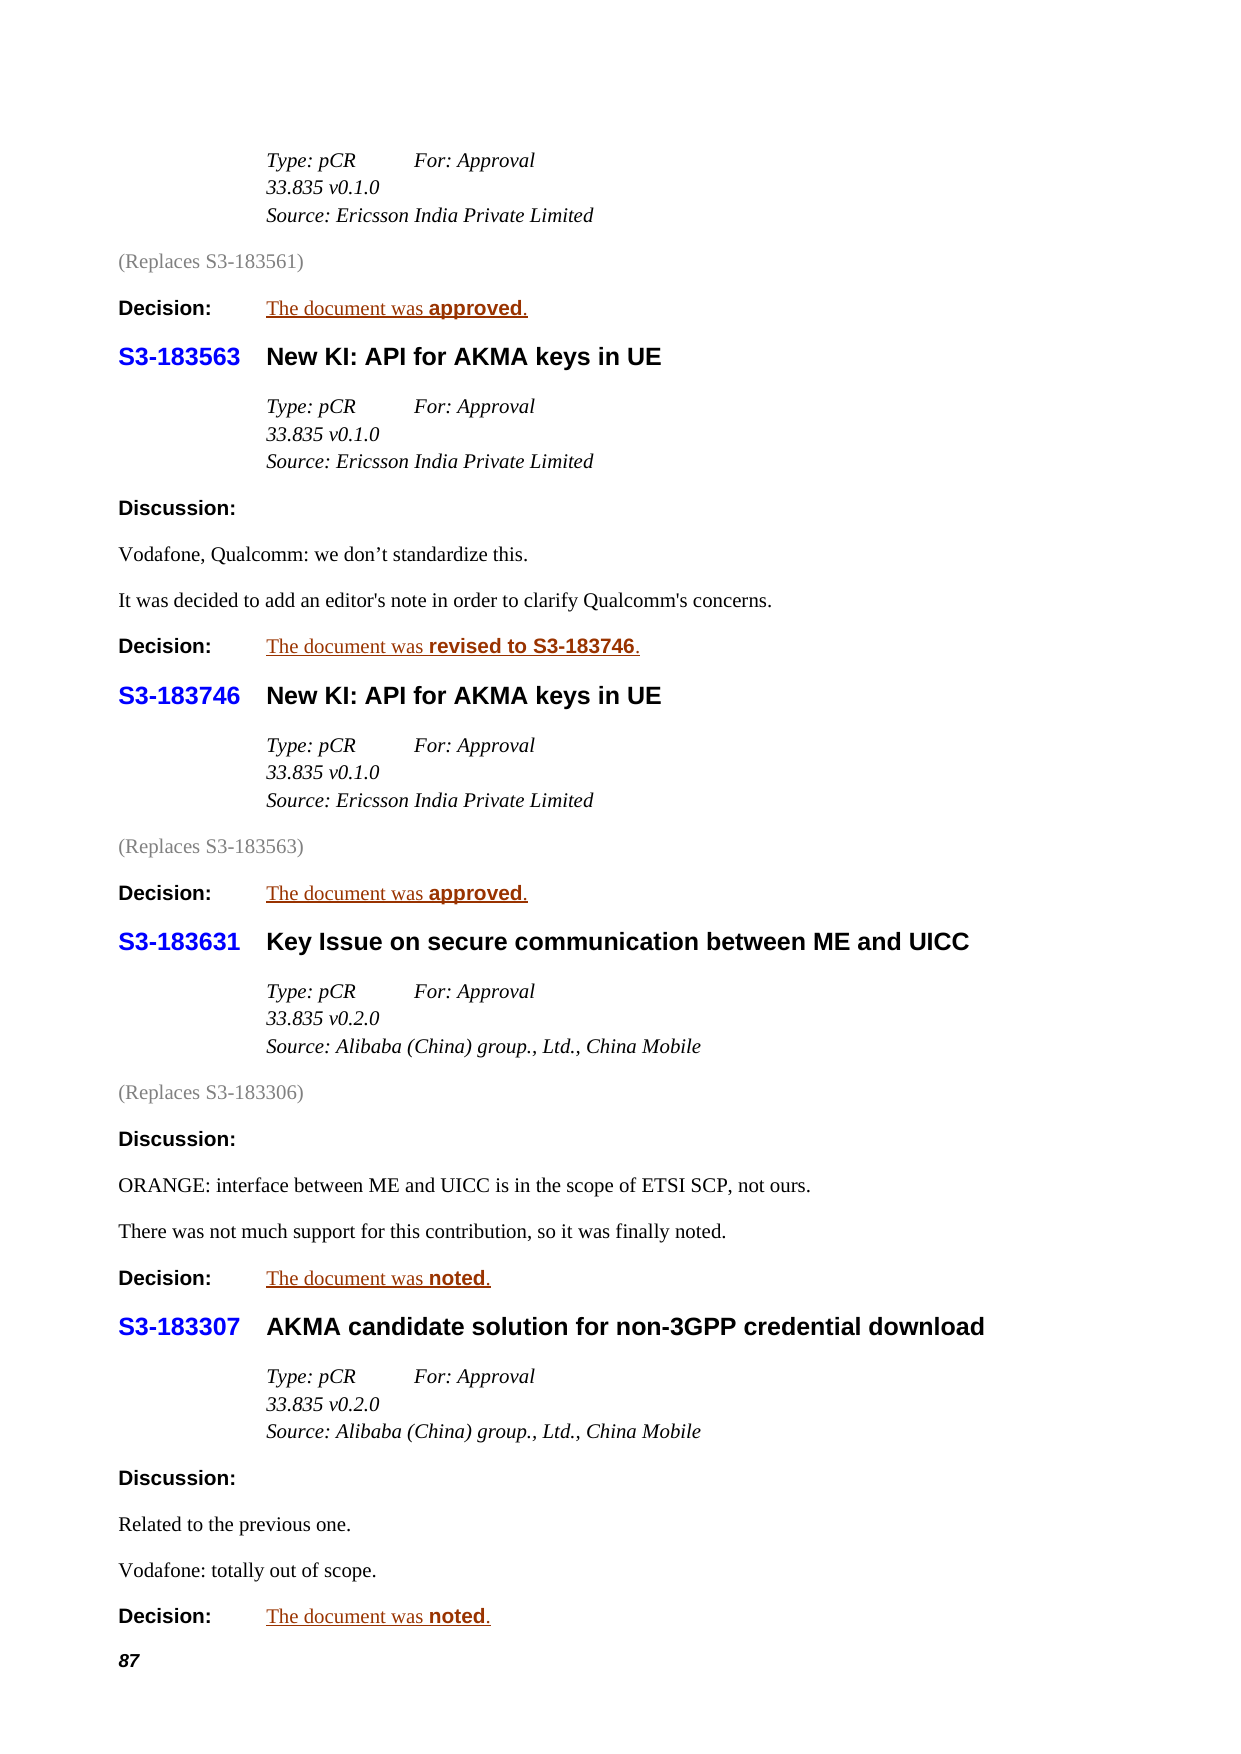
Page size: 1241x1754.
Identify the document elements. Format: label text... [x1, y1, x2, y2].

text (Replaces S3-183306) [118, 1080, 1122, 1104]
text Decision: The document was approved. [118, 881, 1122, 905]
text S3-183746 New KI: API for AKMA keys in UE [118, 681, 1122, 709]
text Decision: The document was noted. [118, 1604, 1122, 1628]
text Decision: The document was noted. [118, 1266, 1122, 1290]
text (Replaces S3-183563) [118, 834, 1122, 858]
text Type: pCR For: Approval 33.835 v0.2.0 Source: Alibaba (China) group., Ltd., China Mobile [118, 979, 1122, 1058]
text Type: pCR For: Approval 33.835 v0.1.0 Source: Ericsson India Private Limited [118, 148, 1122, 227]
text Vodafone: totally out of scope. [118, 1558, 1122, 1582]
text Related to the previous one. [118, 1512, 1122, 1536]
text It was decided to add an editor's note in order to clarify Qualcomm's concerns. [118, 588, 1122, 612]
text Decision: The document was approved. [118, 296, 1122, 320]
text Decision: The document was revised to S3-183746. [118, 634, 1122, 658]
text Type: pCR For: Approval 33.835 v0.2.0 Source: Alibaba (China) group., Ltd., China Mobile [118, 1364, 1122, 1443]
text Type: pCR For: Approval 33.835 v0.1.0 Source: Ericsson India Private Limited [118, 733, 1122, 812]
text S3-183563 New KI: API for AKMA keys in UE [118, 342, 1122, 371]
text Type: pCR For: Approval 33.835 v0.1.0 Source: Ericsson India Private Limited [118, 394, 1122, 473]
text ORANGE: interface between ME and UICC is in the scope of ETSI SCP, not ours. [118, 1173, 1122, 1197]
text (Replaces S3-183561) [118, 249, 1122, 273]
text S3-183631 Key Issue on secure communication between ME and UICC [118, 927, 1122, 956]
text Discussion: [118, 1465, 1122, 1489]
text Discussion: [118, 1127, 1122, 1151]
text Discussion: [118, 495, 1122, 519]
text Vodafone, Qualcomm: we don’t standardize this. [118, 542, 1122, 566]
text S3-183307 AKMA candidate solution for non-3GPP credential download [118, 1312, 1122, 1341]
text There was not much support for this contribution, so it was finally noted. [118, 1219, 1122, 1243]
